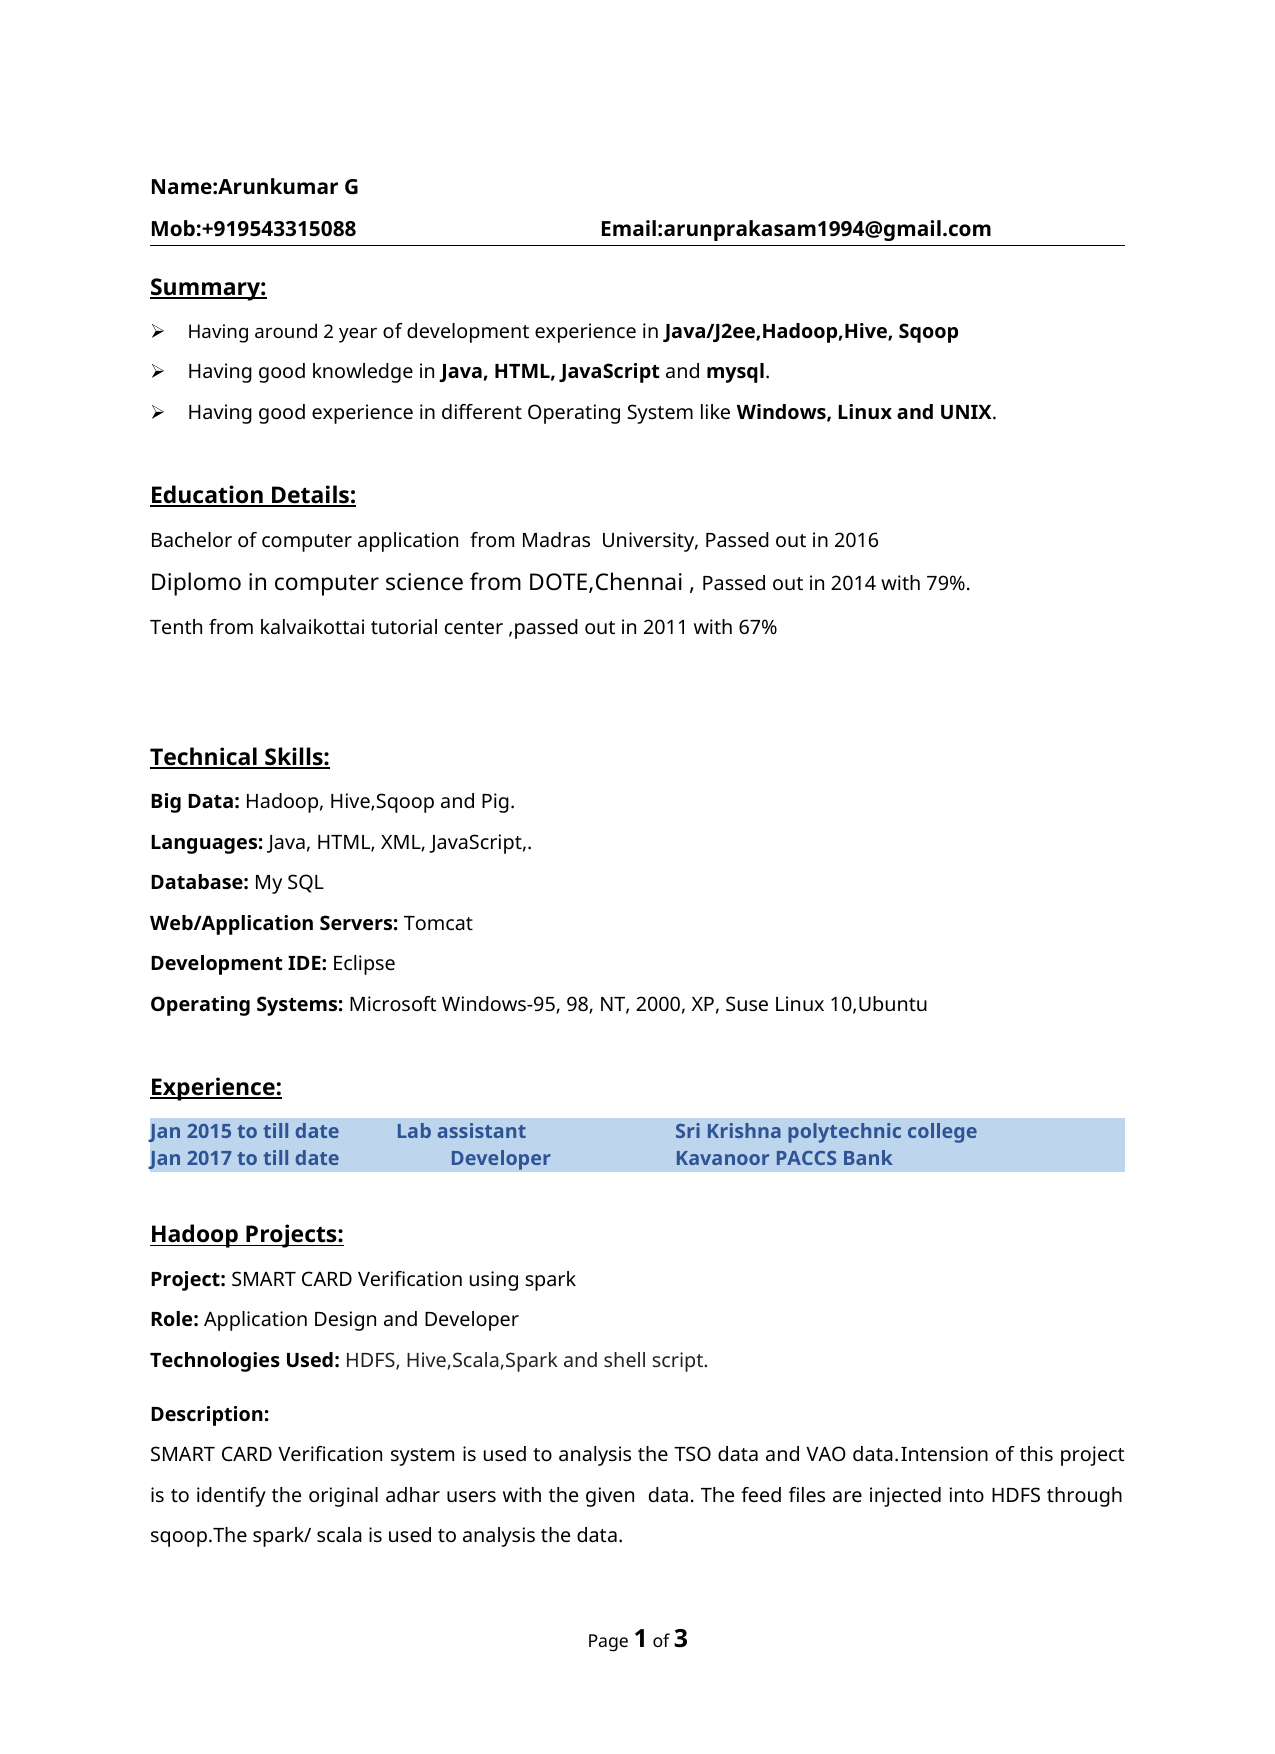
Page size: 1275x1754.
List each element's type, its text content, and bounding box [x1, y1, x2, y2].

text Summary: [150, 271, 1125, 302]
text Diplomo in computer science from DOTE,Chennai , Passed out in 2014 with 79%. [150, 566, 1125, 598]
text Tenth from kalvaikottai tutorial center ,passed out in 2011 with 67% [150, 613, 1125, 640]
text Big Data: Hadoop, Hive,Sqoop and Pig. [150, 788, 1125, 815]
text Development IDE: Eclipse [150, 949, 1125, 976]
text Description: [150, 1400, 1125, 1427]
text Project: SMART CARD Verification using spark [150, 1265, 1125, 1292]
text Jan 2017 to till date Developer Kavanoor PACCS Bank [150, 1144, 1125, 1172]
text Education Details: [150, 479, 1125, 510]
list HaveHAVEHaving around 2 year of development experience in Java/J2ee,Hadoop,Hive, Sqoop [150, 317, 1125, 344]
text Mob:+919543315088 Email:arunprakasam1994@gmail.com [150, 214, 1125, 245]
text Web/Application Servers: Tomcat [150, 909, 1125, 936]
text Jan 2015 to till date Lab assistant Sri Krishna polytechnic college [150, 1118, 1125, 1144]
text Operating Systems: Microsoft Windows-95, 98, NT, 2000, XP, Suse Linux 10,Ubuntu [150, 990, 1125, 1017]
list Having good experience in different Operating System like Windows, Linux and UNIX. [150, 398, 1125, 425]
text Experience: [150, 1071, 1125, 1102]
text Technical Skills: [150, 741, 1125, 772]
text Bachelor of computer application from Madras University, Passed out in 2016 [150, 526, 1125, 553]
text Hadoop Projects: [150, 1218, 1125, 1250]
text SMART CARD Verification system is used to analysis the TSO data and VAO data.Intension of this project is to identify the original adhar users with the given data. The feed files are injected into HDFS through sqoop.The spark/ scala is used to analysis the data. [150, 1441, 1125, 1548]
text Languages: Java, HTML, XML, JavaScript,. [150, 828, 1125, 855]
list Having good knowledge in Java, HTML, JavaScript and mysql. [150, 358, 1125, 385]
text Technologies Used: HDFS, Hive,Scala,Spark and shell script. [150, 1346, 1125, 1373]
text Role: Application Design and Developer [150, 1306, 1125, 1333]
text Name:Arunkumar G [150, 172, 1125, 200]
text Database: My SQL [150, 869, 1125, 896]
